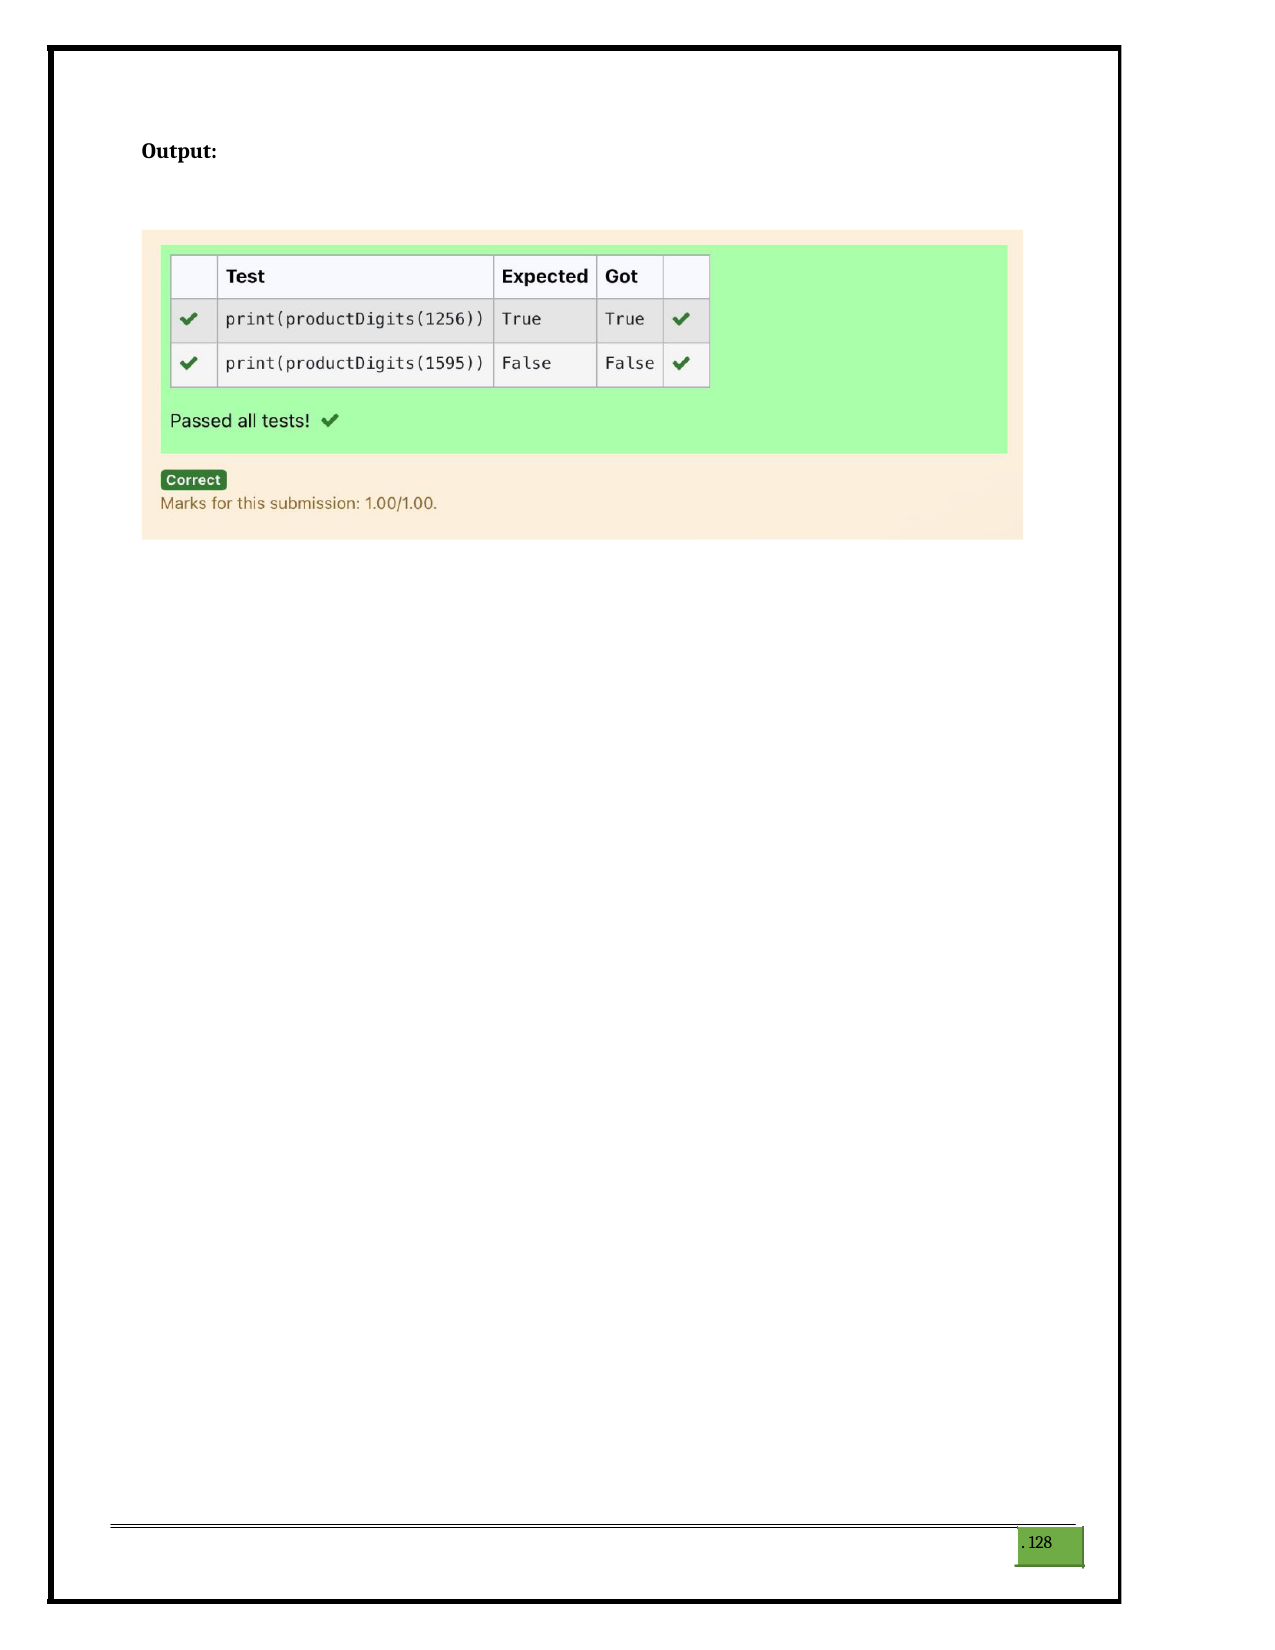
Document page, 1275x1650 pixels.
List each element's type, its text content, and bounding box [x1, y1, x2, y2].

picture [47, 45, 1122, 1604]
text . 128 [1021, 1530, 1125, 1553]
text Output: [142, 138, 1125, 163]
